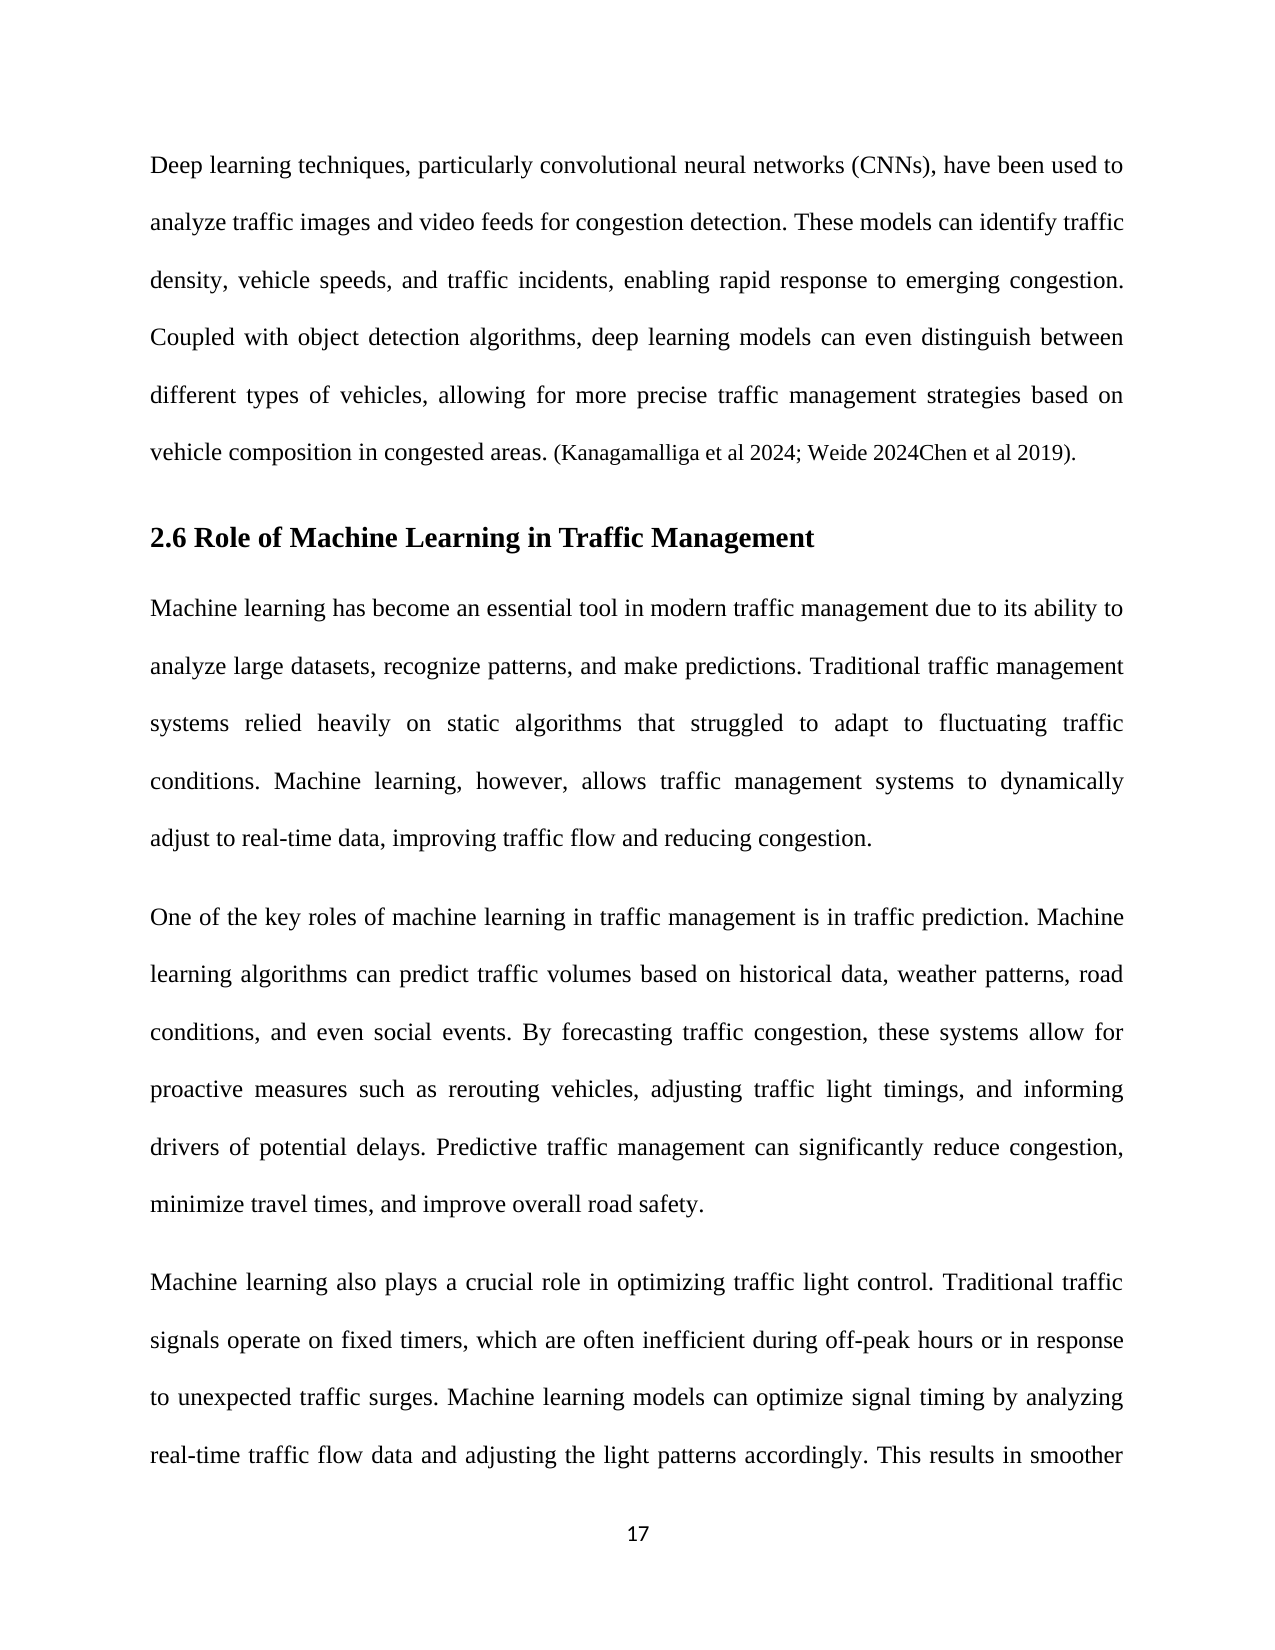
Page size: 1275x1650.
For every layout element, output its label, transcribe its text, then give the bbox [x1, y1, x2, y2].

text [150, 1267, 1125, 1469]
text Machine learning has become an essential tool in modern traffic management due to its ability to analyze large datasets, recognize patterns, and make predictions. Traditional traffic management systems relied heavily on static algorithms that struggled to adapt to fluctuating traffic conditions. Machine learning, however, allows traffic management systems to dynamically adjust to real-time data, improving traffic flow and reducing congestion. [150, 593, 1125, 852]
text One of the key roles of machine learning in traffic management is in traffic prediction. Machine learning algorithms can predict traffic volumes based on historical data, weather patterns, road conditions, and even social events. By forecasting traffic congestion, these systems allow for proactive measures such as rerouting vehicles, adjusting traffic light timings, and informing drivers of potential delays. Predictive traffic management can significantly reduce congestion, minimize travel times, and improve overall road safety. [150, 902, 1125, 1218]
title 2.6 Role of Machine Learning in Traffic Management [150, 520, 1125, 553]
text Deep learning techniques, particularly convolutional neural networks (CNNs), have been used to analyze traffic images and video feeds for congestion detection. These models can identify traffic density, vehicle speeds, and traffic incidents, enabling rapid response to emerging congestion. Coupled with object detection algorithms, deep learning models can even distinguish between different types of vehicles, allowing for more precise traffic management strategies based on vehicle composition in congested areas. (Kanagamalliga et al 2024; Weide 2024Chen et al 2019). [150, 150, 1125, 466]
